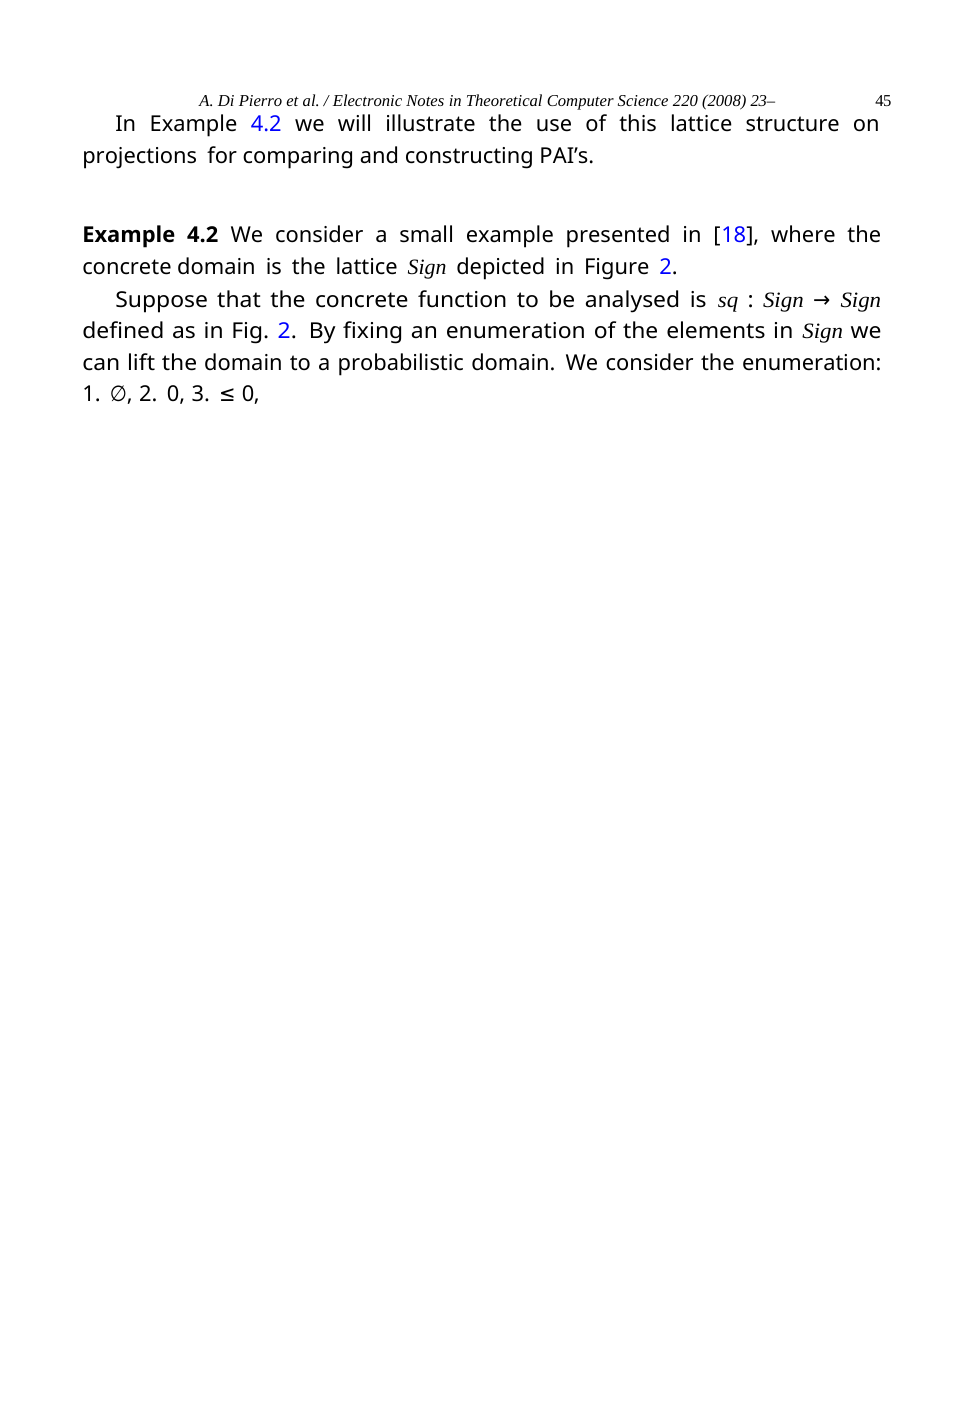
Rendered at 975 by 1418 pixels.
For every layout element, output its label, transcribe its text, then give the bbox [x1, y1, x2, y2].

text In Example 4.2 we will illustrate the use of this lattice structure on projections for comparing and constructing PAI’s. [82, 108, 881, 170]
text Suppose that the concrete function to be analysed is sq : Sign → Sign defined as in Fig. 2. By fixing an enumeration of the elements in Sign we can lift the domain to a probabilistic domain. We consider the enumeration: 1. ∅, 2. 0, 3. ≤ 0, [82, 284, 881, 408]
text Example 4.2 We consider a small example presented in [18], where the concrete domain is the lattice Sign depicted in Figure 2. [82, 219, 881, 281]
